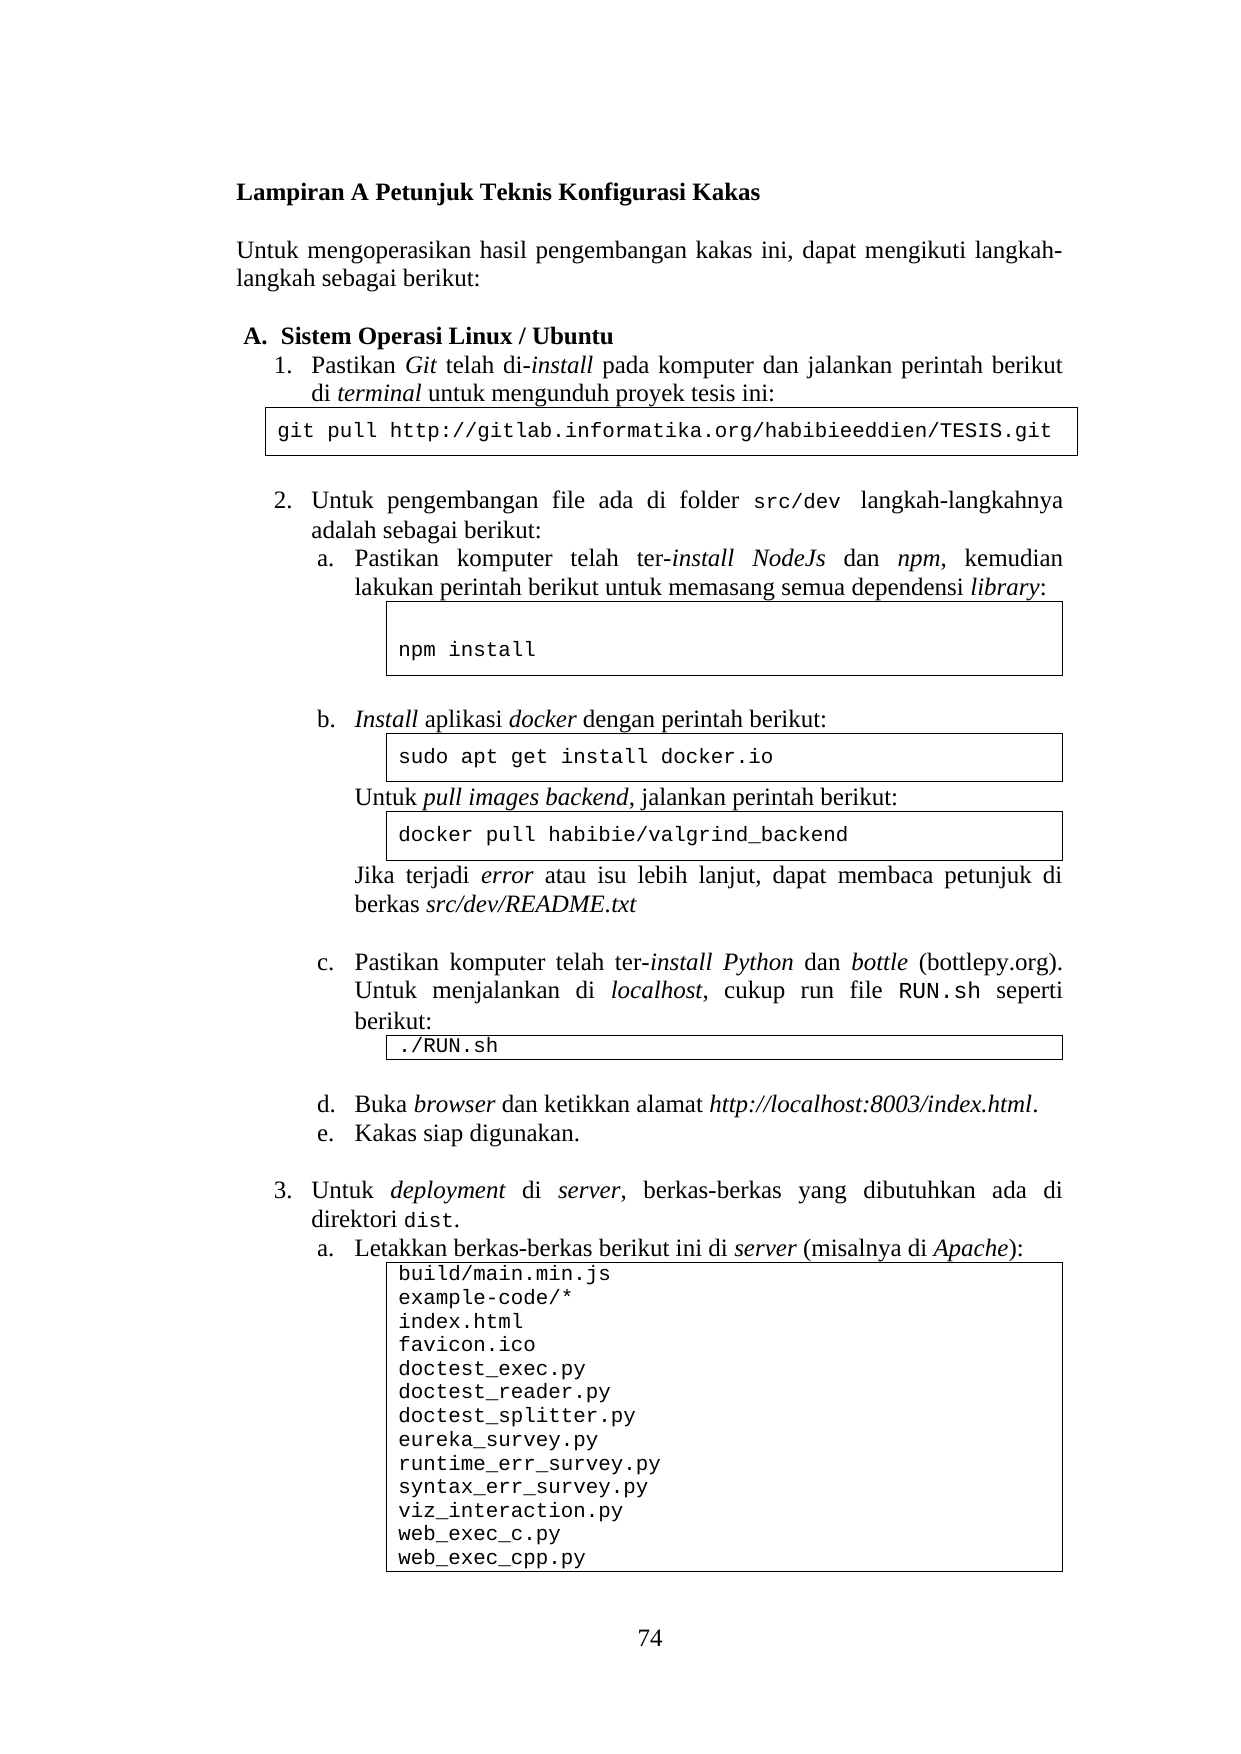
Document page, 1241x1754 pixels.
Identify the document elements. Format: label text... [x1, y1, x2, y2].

list Buka browser dan ketikkan alamat http://localhost:8003/index.html. [317, 1089, 1063, 1118]
table_header sudo apt get install docker.io [387, 734, 1062, 781]
list Letakkan berkas-berkas berikut ini di server (misalnya di Apache): [317, 1233, 1063, 1262]
list Pastikan Git telah di-install pada komputer dan jalankan perintah berikut di terminal untuk mengunduh proyek tesis ini: [274, 350, 1063, 407]
table_header npm install [387, 602, 1062, 674]
list Jika terjadi error atau isu lebih lanjut, dapat membaca petunjuk di berkas src/dev/README.txt [354, 861, 1063, 918]
text Untuk mengoperasikan hasil pengembangan kakas ini, dapat mengikuti langkah-langkah sebagai berikut: [236, 235, 1063, 292]
list Untuk pull images backend, jalankan perintah berikut: [354, 782, 1063, 811]
list Kakas siap digunakan. [317, 1118, 1063, 1146]
list Install aplikasi docker dengan perintah berikut: [317, 704, 1063, 733]
table_header ./RUN.sh [387, 1036, 1062, 1059]
table_header git pull http://gitlab.informatika.org/habibieeddien/TESIS.git [266, 408, 1077, 455]
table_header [387, 1263, 1062, 1571]
list Pastikan komputer telah ter-install NodeJs dan npm, kemudian lakukan perintah berikut untuk memasang semua dependensi library: [317, 543, 1063, 601]
list Sistem Operasi Linux / Ubuntu [243, 321, 1063, 350]
table_header docker pull habibie/valgrind_backend [387, 812, 1062, 859]
list Untuk pengembangan file ada di folder src/dev langkah-langkahnya adalah sebagai berikut: [274, 485, 1063, 543]
list Pastikan komputer telah ter-install Python dan bottle (bottlepy.org). Untuk menjalankan di localhost, cukup run file RUN.sh seperti berikut: [317, 947, 1063, 1034]
list Untuk deployment di server, berkas-berkas yang dibutuhkan ada di direktori dist. [274, 1175, 1063, 1233]
text Lampiran A Petunjuk Teknis Konfigurasi Kakas [236, 177, 1063, 206]
